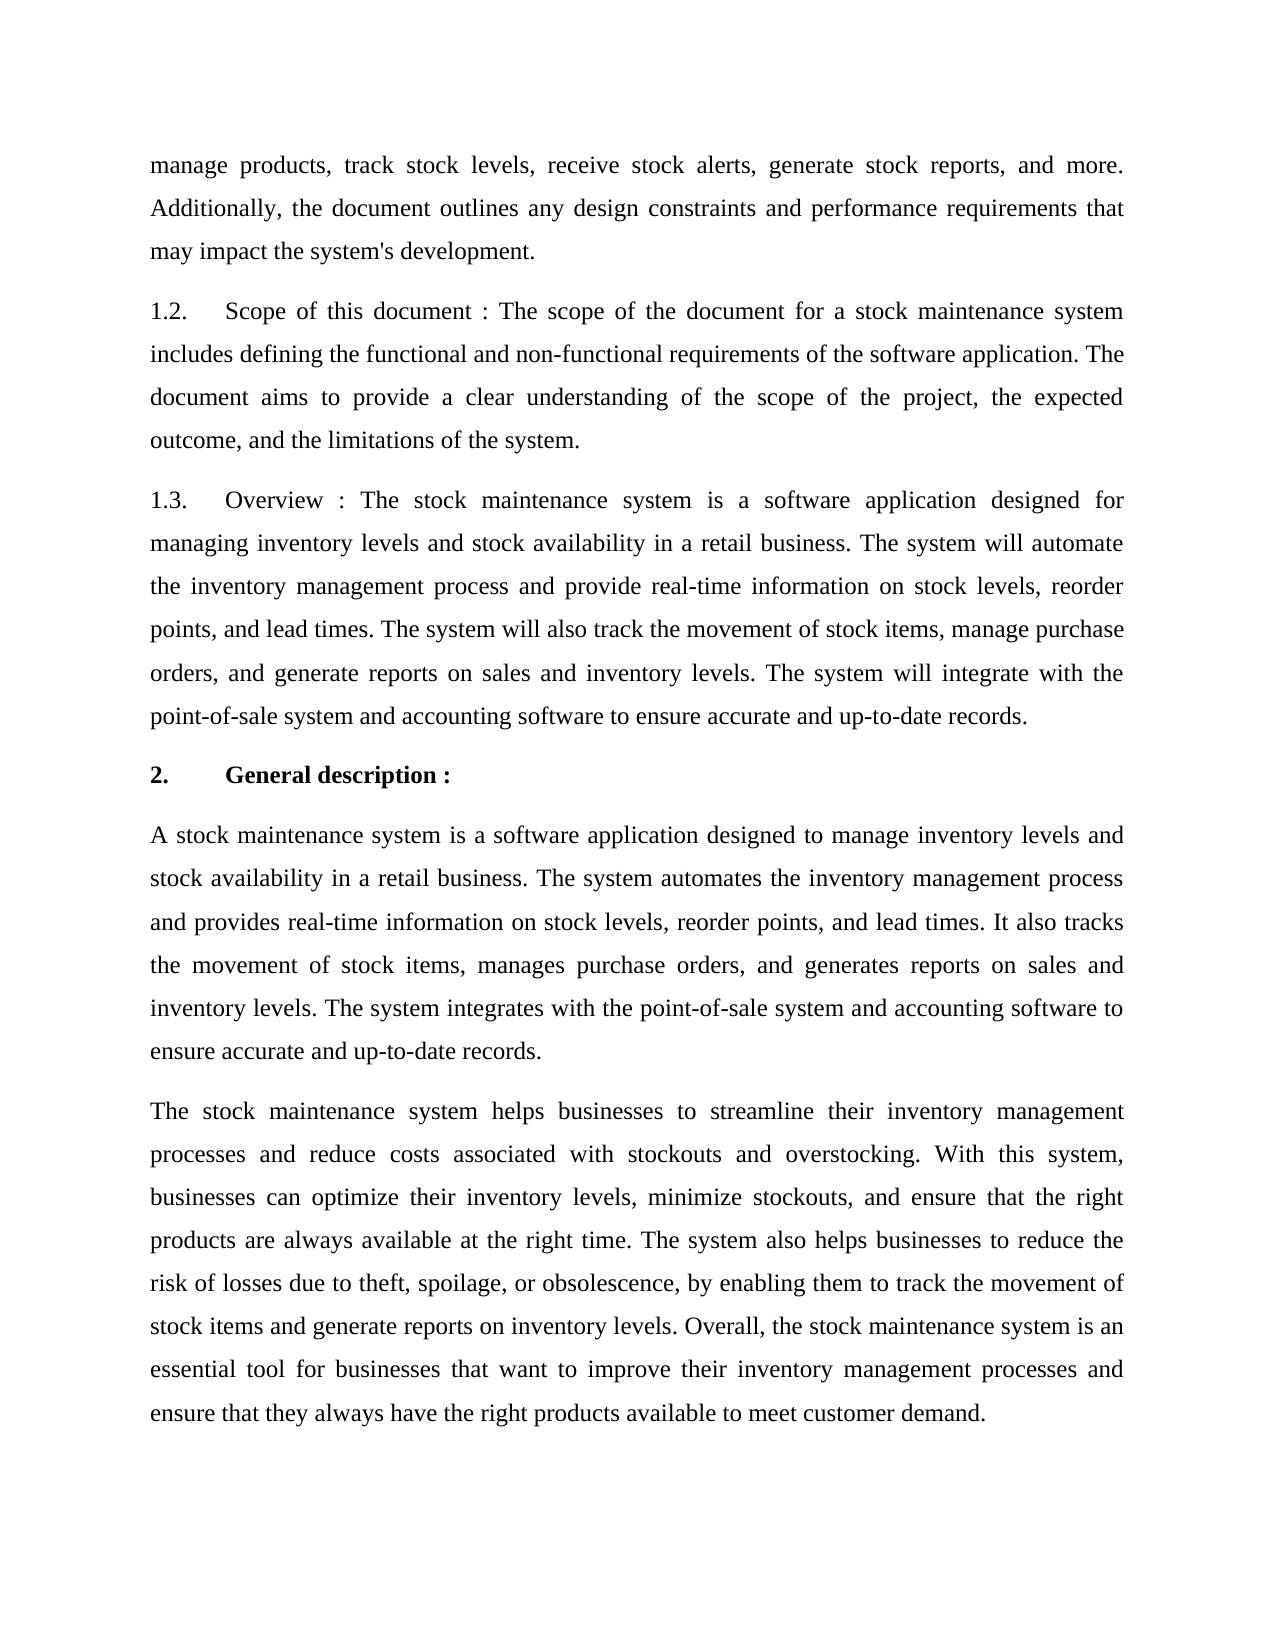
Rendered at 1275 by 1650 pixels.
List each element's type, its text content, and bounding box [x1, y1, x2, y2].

text 1.2. Scope of this document : The scope of the document for a stock maintenance system includes defining the functional and non-functional requirements of the software application. The document aims to provide a clear understanding of the scope of the project, the expected outcome, and the limitations of the system. [150, 296, 1125, 454]
text 2. General description : [150, 761, 1125, 789]
text 1.3. Overview : The stock maintenance system is a software application designed for managing inventory levels and stock availability in a retail business. The system will automate the inventory management process and provide real-time information on stock levels, reorder points, and lead times. The system will also track the movement of stock items, manage purchase orders, and generate reports on sales and inventory levels. The system will integrate with the point-of-sale system and accounting software to ensure accurate and up-to-date records. [150, 485, 1125, 729]
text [150, 150, 1125, 265]
text A stock maintenance system is a software application designed to manage inventory levels and stock availability in a retail business. The system automates the inventory management process and provides real-time information on stock levels, reorder points, and lead times. It also tracks the movement of stock items, manages purchase orders, and generates reports on sales and inventory levels. The system integrates with the point-of-sale system and accounting software to ensure accurate and up-to-date records. [150, 820, 1125, 1065]
text The stock maintenance system helps businesses to streamline their inventory management processes and reduce costs associated with stockouts and overstocking. With this system, businesses can optimize their inventory levels, minimize stockouts, and ensure that the right products are always available at the right time. The system also helps businesses to reduce the risk of losses due to theft, spoilage, or obsolescence, by enabling them to track the movement of stock items and generate reports on inventory levels. Overall, the stock maintenance system is an essential tool for businesses that want to improve their inventory management processes and ensure that they always have the right products available to meet customer demand. [150, 1096, 1125, 1426]
